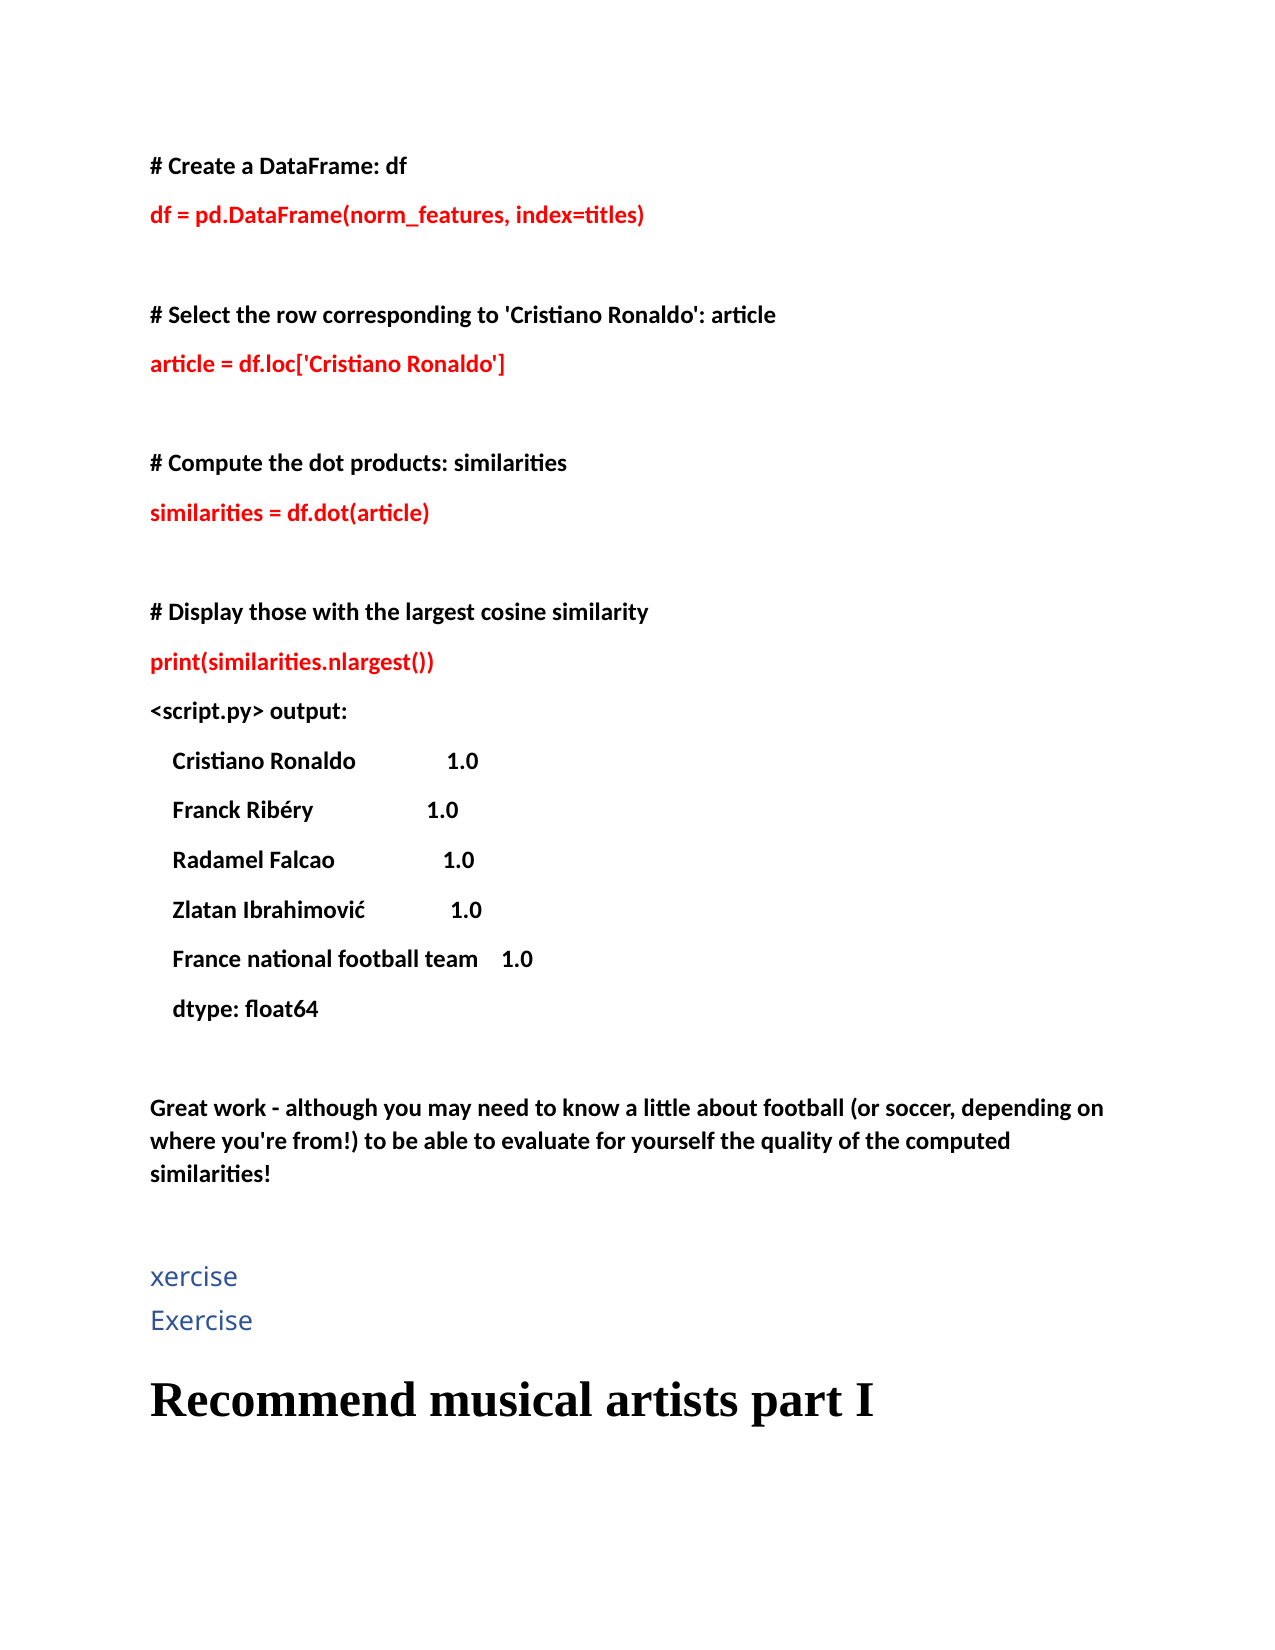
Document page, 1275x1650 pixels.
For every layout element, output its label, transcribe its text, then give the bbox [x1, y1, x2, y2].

text # Display those with the largest cosine similarity [150, 596, 1125, 627]
text # Create a DataFrame: df [150, 150, 1125, 181]
text Zlatan Ibrahimović 1.0 [150, 894, 1125, 924]
text Great work - although you may need to know a little about football (or soccer, depending on where you're from!) to be able to evaluate for yourself the quality of the computed similarities! [150, 1092, 1125, 1188]
text similarities = df.dot(article) [150, 497, 1125, 528]
text <script.py> output: [150, 695, 1125, 726]
subtitle Recommend musical artists part I [150, 1370, 1125, 1427]
text # Select the row corresponding to 'Cristiano Ronaldo': article [150, 299, 1125, 329]
text Franck Ribéry 1.0 [150, 794, 1125, 825]
subtitle xercise [150, 1257, 1125, 1294]
subtitle Exercise [150, 1301, 1125, 1338]
text Radamel Falcao 1.0 [150, 844, 1125, 875]
text Cristiano Ronaldo 1.0 [150, 745, 1125, 776]
text article = df.loc['Cristiano Ronaldo'] [150, 348, 1125, 379]
text # Compute the dot products: similarities [150, 447, 1125, 478]
text df = pd.DataFrame(norm_features, index=titles) [150, 199, 1125, 230]
text dtype: float64 [150, 993, 1125, 1023]
text France national football team 1.0 [150, 943, 1125, 974]
text print(similarities.nlargest()) [150, 646, 1125, 676]
